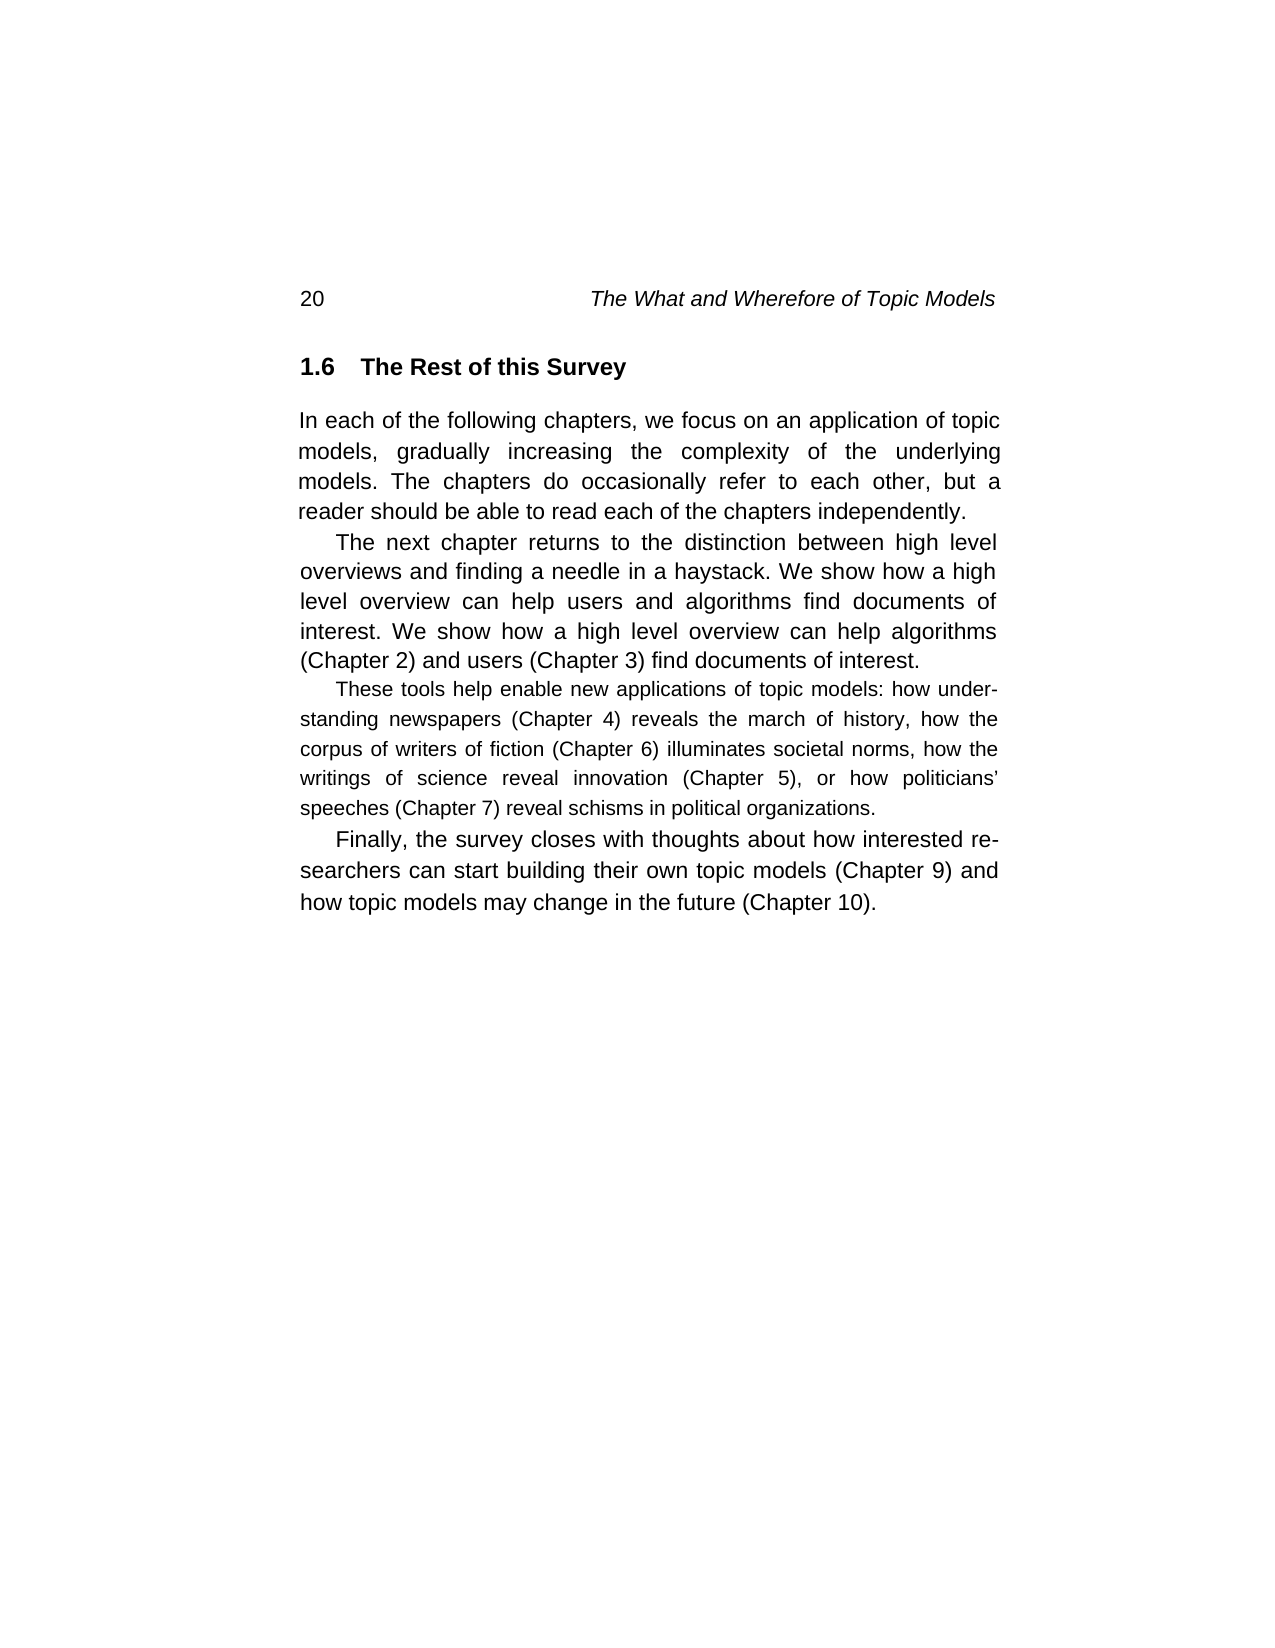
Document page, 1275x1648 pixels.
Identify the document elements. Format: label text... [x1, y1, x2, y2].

text 1.6 The Rest of this Survey [300, 352, 1125, 381]
text Finally, the survey closes with thoughts about how interested re-searchers can start building their own topic models (Chapter 9) and how topic models may change in the future (Chapter 10). [300, 826, 999, 915]
text 20 The What and Wherefore of Topic Models [300, 286, 1125, 311]
text The next chapter returns to the distinction between high level overviews and finding a needle in a haystack. We show how a high level overview can help users and algorithms find documents of interest. We show how a high level overview can help algorithms (Chapter 2) and users (Chapter 3) find documents of interest. [300, 529, 997, 674]
text In each of the following chapters, we focus on an application of topic models, gradually increasing the complexity of the underlying models. The chapters do occasionally refer to each other, but a reader should be able to read each of the chapters independently. [298, 407, 1001, 524]
text These tools help enable new applications of topic models: how under-standing newspapers (Chapter 4) reveals the march of history, how the corpus of writers of fiction (Chapter 6) illuminates societal norms, how the writings of science reveal innovation (Chapter 5), or how politicians’ speeches (Chapter 7) reveal schisms in political organizations. [300, 677, 999, 820]
